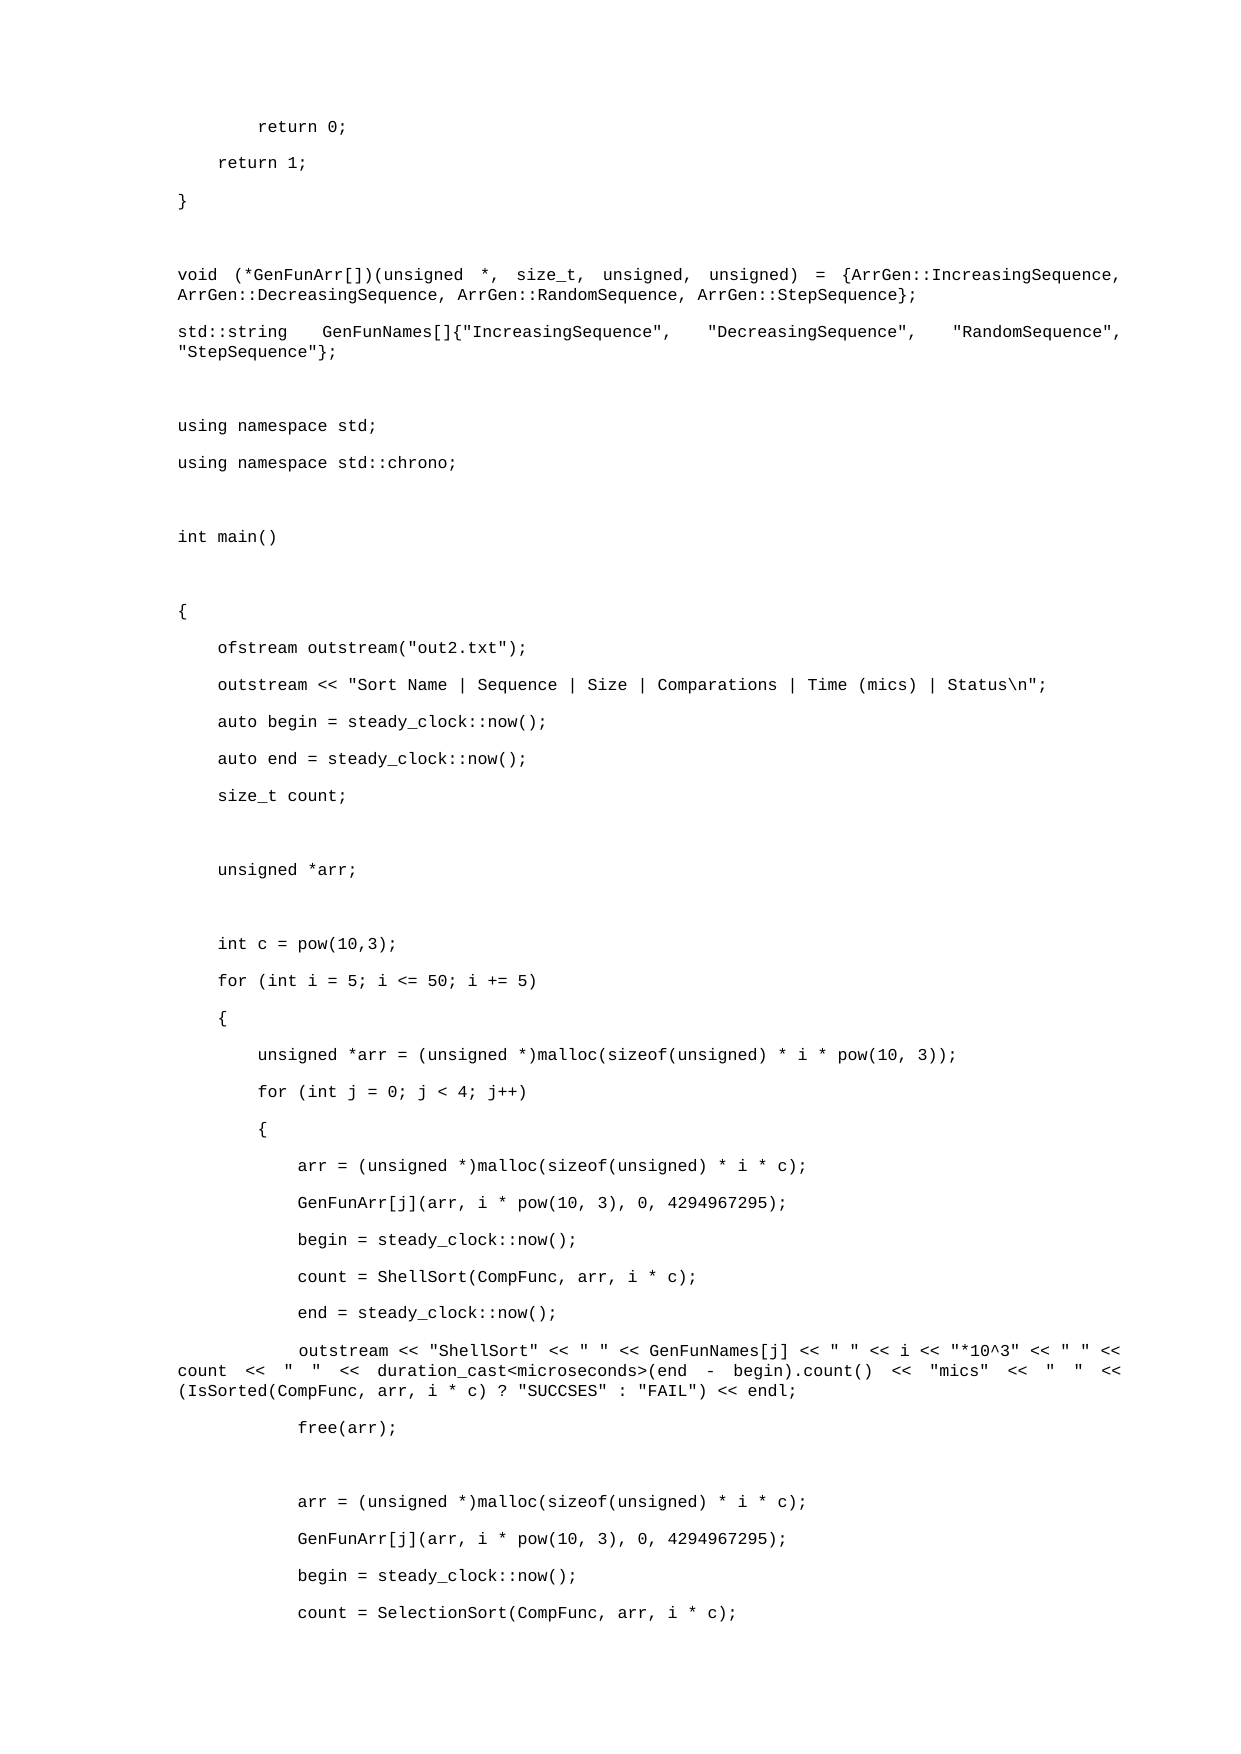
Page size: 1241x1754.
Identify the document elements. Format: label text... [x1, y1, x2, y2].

text unsigned *arr = (unsigned *)malloc(sizeof(unsigned) * i * pow(10, 3)); [177, 1046, 1122, 1065]
text GenFunArr[j](arr, i * pow(10, 3), 0, 4294967295); [177, 1194, 1122, 1213]
text unsigned *arr; [177, 861, 1122, 880]
text auto begin = steady_clock::now(); [177, 713, 1122, 732]
text count = ShellSort(CompFunc, arr, i * c); [177, 1268, 1122, 1287]
text GenFunArr[j](arr, i * pow(10, 3), 0, 4294967295); [177, 1531, 1122, 1549]
text return 0; [177, 118, 1122, 137]
text end = steady_clock::now(); [177, 1305, 1122, 1324]
text using namespace std; [177, 418, 1122, 436]
text ofstream outstream("out2.txt"); [177, 639, 1122, 658]
text arr = (unsigned *)malloc(sizeof(unsigned) * i * c); [177, 1494, 1122, 1512]
text auto end = steady_clock::now(); [177, 750, 1122, 769]
text using namespace std::chrono; [177, 454, 1122, 473]
text { [177, 1009, 1122, 1028]
text int main() [177, 528, 1122, 547]
text begin = steady_clock::now(); [177, 1568, 1122, 1586]
text arr = (unsigned *)malloc(sizeof(unsigned) * i * c); [177, 1157, 1122, 1176]
text } [177, 192, 1122, 211]
text int c = pow(10,3); [177, 935, 1122, 954]
text size_t count; [177, 787, 1122, 806]
text begin = steady_clock::now(); [177, 1231, 1122, 1250]
text for (int j = 0; j < 4; j++) [177, 1083, 1122, 1102]
text free(arr); [177, 1420, 1122, 1438]
text { [177, 1120, 1122, 1139]
text outstream << "ShellSort" << " " << GenFunNames[j] << " " << i << "*10^3" << " " << count << " " << duration_cast<microseconds>(end - begin).count() << "mics" << " " << (IsSorted(CompFunc, arr, i * c) ? "SUCCSES" : "FAIL") << endl; [177, 1342, 1122, 1402]
text std::string GenFunNames[]{"IncreasingSequence", "DecreasingSequence", "RandomSequence", "StepSequence"}; [177, 323, 1122, 362]
text count = SelectionSort(CompFunc, arr, i * c); [177, 1604, 1122, 1623]
text return 1; [177, 155, 1122, 174]
text void (*GenFunArr[])(unsigned *, size_t, unsigned, unsigned) = {ArrGen::IncreasingSequence, ArrGen::DecreasingSequence, ArrGen::RandomSequence, ArrGen::StepSequence}; [177, 266, 1122, 305]
text for (int i = 5; i <= 50; i += 5) [177, 972, 1122, 991]
text { [177, 602, 1122, 621]
text outstream << "Sort Name | Sequence | Size | Comparations | Time (mics) | Status\n"; [177, 676, 1122, 695]
